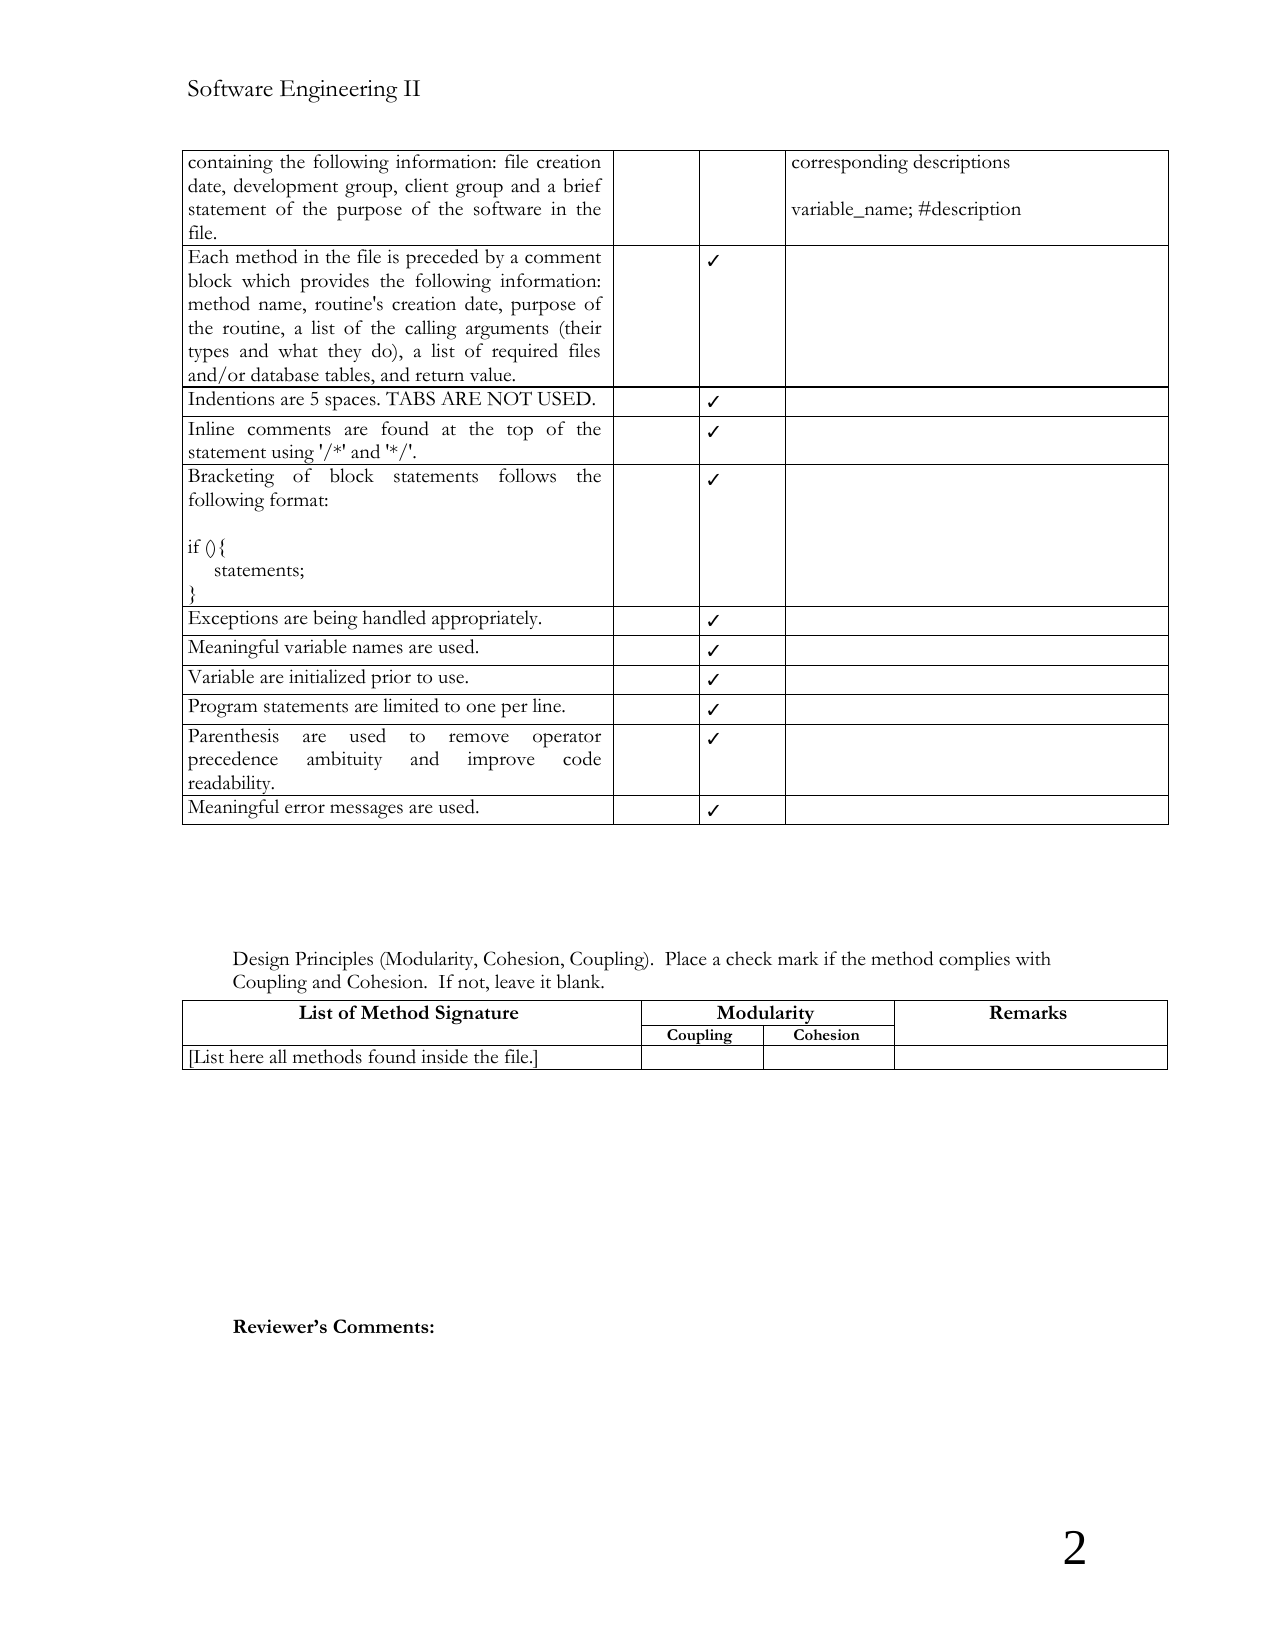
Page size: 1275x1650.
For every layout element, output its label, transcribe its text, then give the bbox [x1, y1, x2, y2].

table_cell ✓ [700, 246, 785, 386]
table_cell [786, 417, 1168, 464]
table_cell ✓ [700, 388, 785, 416]
table_cell ✓ [700, 607, 785, 635]
table_cell [786, 725, 1168, 795]
table_cell [614, 636, 699, 664]
table_cell Exceptions are being handled appropriately. [183, 607, 613, 635]
table_cell Cohesion [764, 1026, 894, 1044]
table_cell [786, 388, 1168, 416]
table_cell [786, 796, 1168, 824]
table_cell [614, 796, 699, 824]
table_header List of Method Signature [183, 1001, 641, 1044]
table_cell Meaningful error messages are used. [183, 796, 613, 824]
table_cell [183, 151, 613, 245]
table_cell ✓ [700, 465, 785, 606]
table_cell ✓ [700, 151, 785, 245]
table_cell [614, 695, 699, 723]
table_cell Indentions are 5 spaces. TABS ARE NOT USED. [183, 388, 613, 416]
table_cell ✓ [700, 666, 785, 694]
table_cell [786, 465, 1168, 606]
table_cell [614, 666, 699, 694]
table_cell [List here all methods found inside the file.] [183, 1046, 641, 1069]
table_cell [614, 465, 699, 606]
table_cell [786, 666, 1168, 694]
table_cell [895, 1046, 1167, 1069]
table_cell [614, 388, 699, 416]
table_cell Coupling [642, 1026, 763, 1044]
subtitle Design Principles (Modularity, Cohesion, Coupling). Place a check mark if the method complies with Coupling and Cohesion. If not, leave it blank. [187, 947, 1087, 994]
table_cell Inline comments are found at the top of the statement using '/*' and '*/'. [183, 417, 613, 464]
table_cell [614, 246, 699, 386]
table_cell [786, 151, 1168, 245]
table_cell [786, 695, 1168, 723]
table_cell ✓ [700, 636, 785, 664]
table_cell [786, 607, 1168, 635]
table_cell [614, 151, 699, 245]
table_cell Variable are initialized prior to use. [183, 666, 613, 694]
table_cell ✓ [700, 695, 785, 723]
subtitle Reviewer’s Comments: [187, 1315, 1087, 1377]
table_cell Program statements are limited to one per line. [183, 695, 613, 723]
table_cell ✓ [700, 796, 785, 824]
table_cell ✓ [700, 725, 785, 795]
table_cell Parenthesis are used to remove operator precedence ambituity and improve code readability. [183, 725, 613, 795]
table_cell [614, 725, 699, 795]
table_cell [614, 607, 699, 635]
table_header Modularity [642, 1001, 894, 1025]
table_cell Each method in the file is preceded by a comment block which provides the following information: method name, routine's creation date, purpose of the routine, a list of the calling arguments (their types and what they do), a list of required files and/or database tables, and return value. [183, 246, 613, 386]
table_cell Meaningful variable names are used. [183, 636, 613, 664]
table_cell ✓ [700, 417, 785, 464]
table_cell [614, 417, 699, 464]
table_cell [786, 636, 1168, 664]
table_header Remarks [895, 1001, 1167, 1044]
table_cell Bracketing of block statements follows the following format: if (){ statements; } [183, 465, 613, 606]
table_cell [764, 1046, 894, 1069]
table_cell [786, 246, 1168, 386]
table_cell [642, 1046, 763, 1069]
